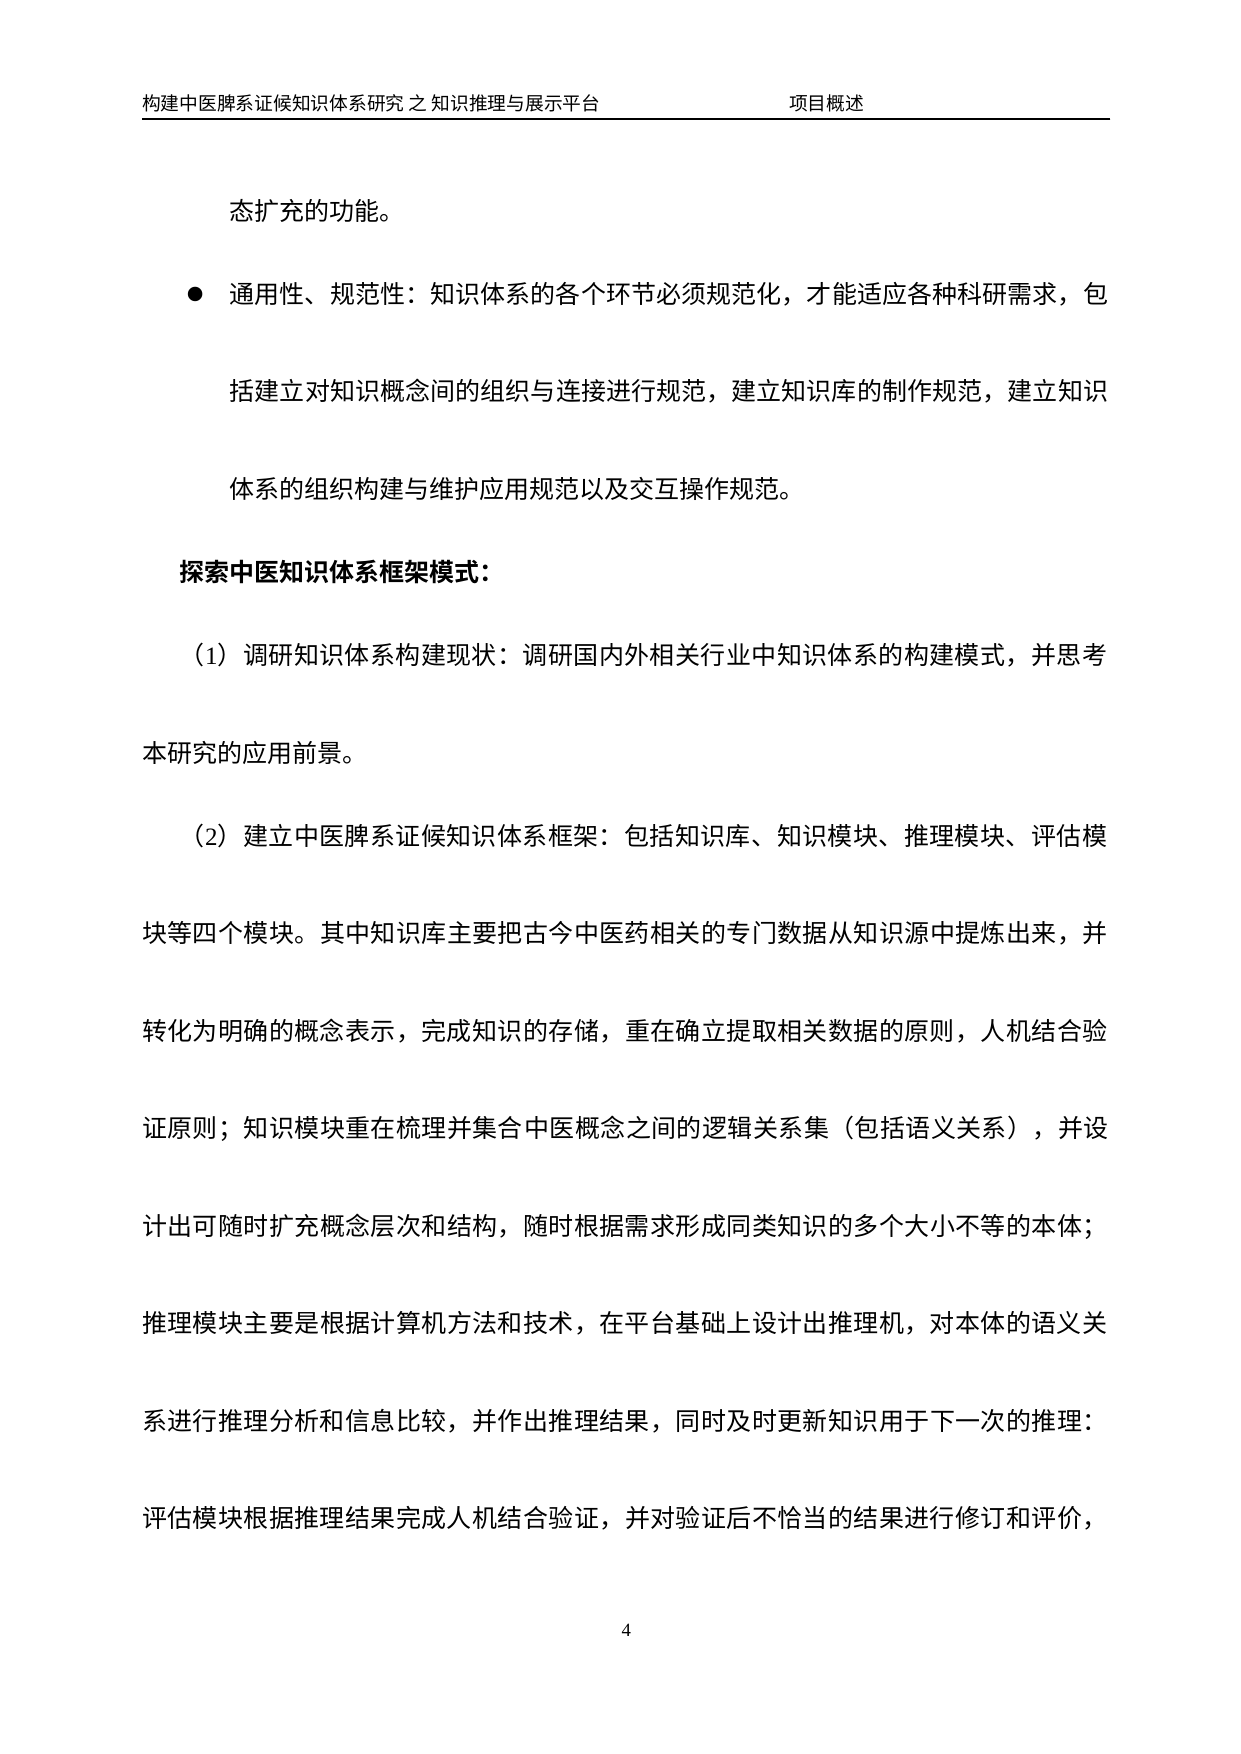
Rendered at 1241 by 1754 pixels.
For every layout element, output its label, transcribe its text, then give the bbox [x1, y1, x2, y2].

text 探索中医知识体系框架模式： [142, 538, 1110, 603]
list 开放性、动态性：中医知识体系应包含中医内古今相关的知识，并具有可随时动态扩充的功能。 [186, 177, 1110, 242]
list 通用性、规范性：知识体系的各个环节必须规范化，才能适应各种科研需求，包括建立对知识概念间的组织与连接进行规范，建立知识库的制作规范，建立知识体系的组织构建与维护应用规范以及交互操作规范。 [186, 260, 1110, 520]
text （1）调研知识体系构建现状：调研国内外相关行业中知识体系的构建模式，并思考本研究的应用前景。 [142, 621, 1110, 784]
